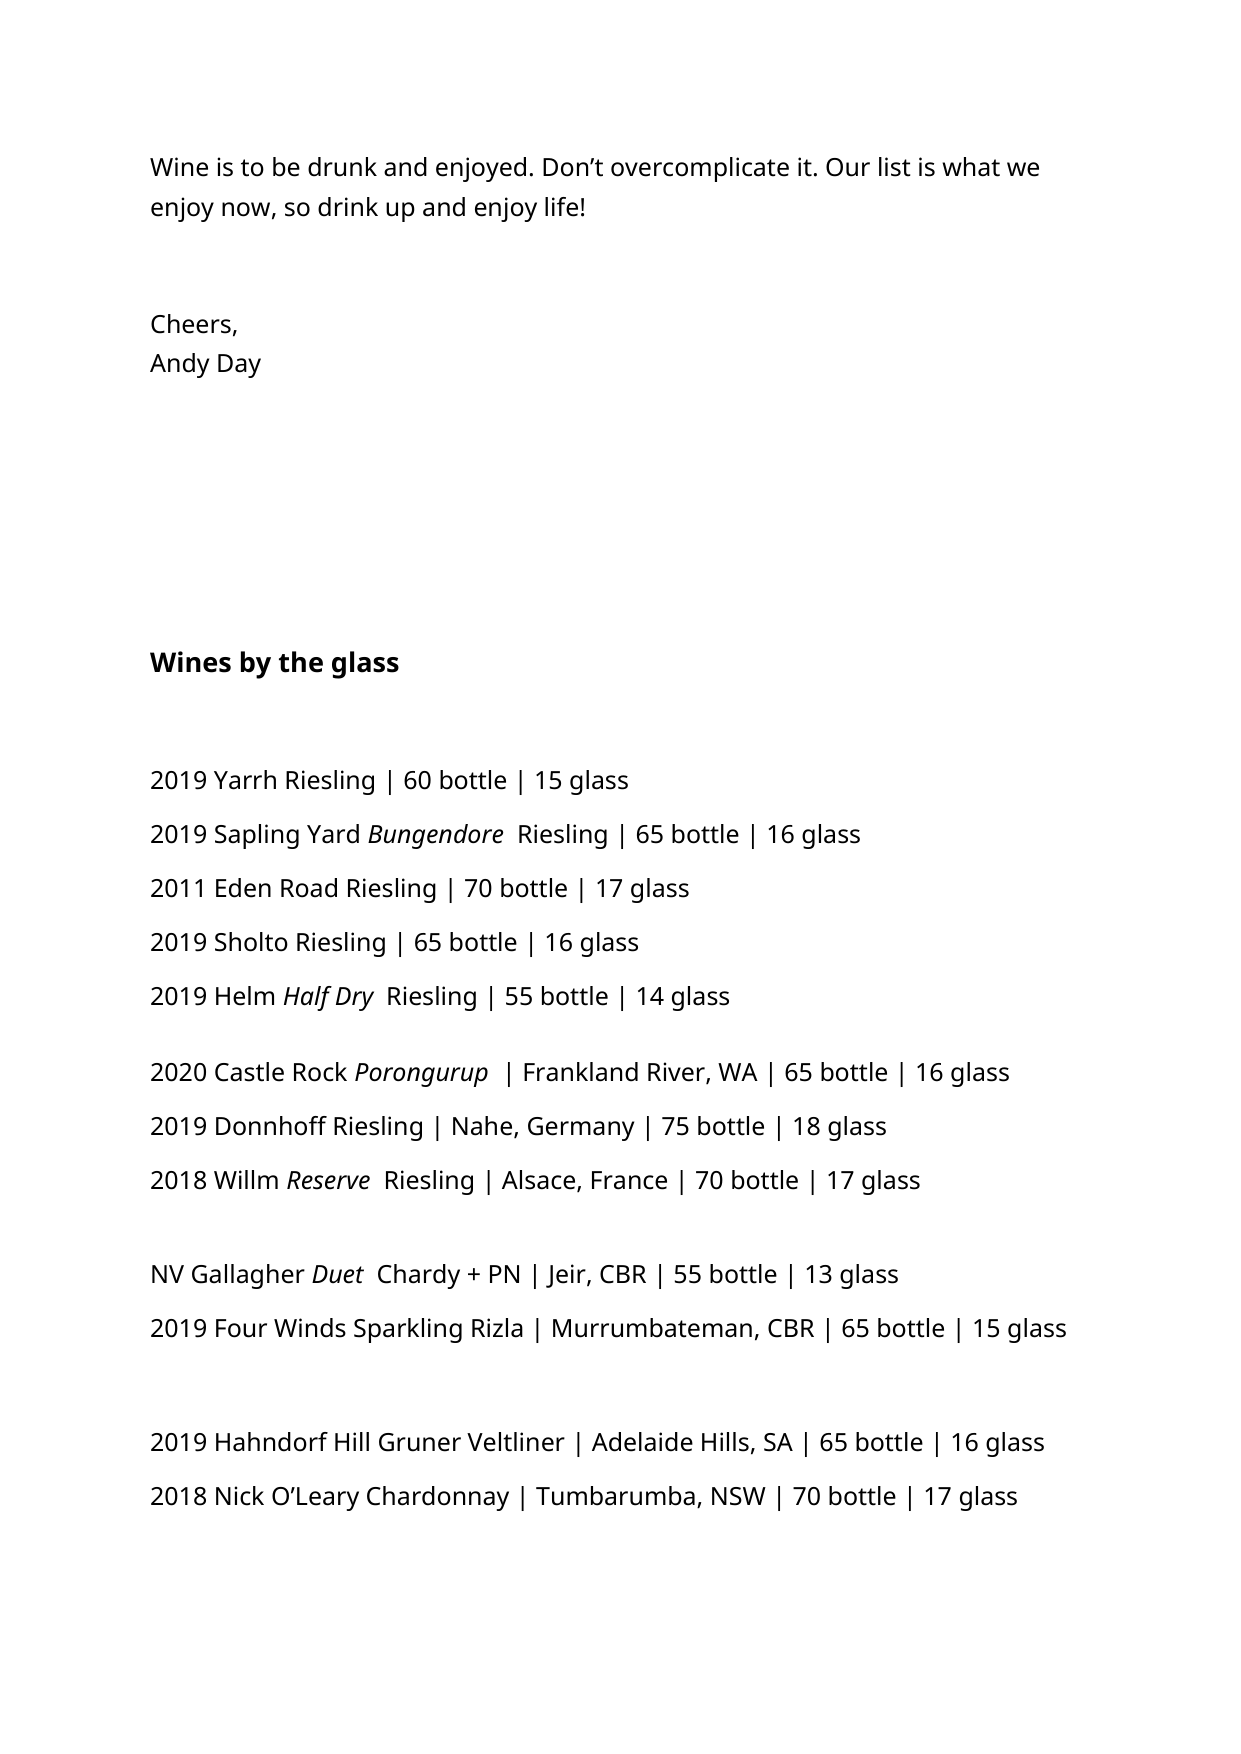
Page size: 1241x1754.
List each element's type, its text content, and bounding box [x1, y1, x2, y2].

text 2019 Helm Half Dry Riesling | 55 bottle | 14 glass [150, 978, 1090, 1012]
text 2019 Four Winds Sparkling Rizla | Murrumbateman, CBR | 65 bottle | 15 glass [150, 1311, 1090, 1344]
text Wines by the glass [150, 643, 1090, 680]
text 2018 Nick O’Leary Chardonnay | Tumbarumba, NSW | 70 bottle | 17 glass [150, 1478, 1090, 1512]
text 2019 Sholto Riesling | 65 bottle | 16 glass [150, 924, 1090, 958]
text 2020 Castle Rock Porongurup | Frankland River, WA | 65 bottle | 16 glass [150, 1055, 1090, 1089]
text 2011 Eden Road Riesling | 70 bottle | 17 glass [150, 870, 1090, 904]
text NV Gallagher Duet Chardy + PN | Jeir, CBR | 55 bottle | 13 glass [150, 1257, 1090, 1291]
text Andy Day [150, 346, 1090, 380]
text Cheers, [150, 307, 1090, 341]
text 2019 Donnhoff Riesling | Nahe, Germany | 75 bottle | 18 glass [150, 1109, 1090, 1143]
text 2019 Yarrh Riesling | 60 bottle | 15 glass [150, 762, 1090, 796]
text Wine is to be drunk and enjoyed. Don’t overcomplicate it. Our list is what we enjoy now, so drink up and enjoy life! [150, 150, 1090, 223]
text 2019 Hahndorf Hill Gruner Veltliner | Adelaide Hills, SA | 65 bottle | 16 glass [150, 1424, 1090, 1458]
text 2018 Willm Reserve Riesling | Alsace, France | 70 bottle | 17 glass [150, 1163, 1090, 1197]
text 2019 Sapling Yard Bungendore Riesling | 65 bottle | 16 glass [150, 816, 1090, 850]
